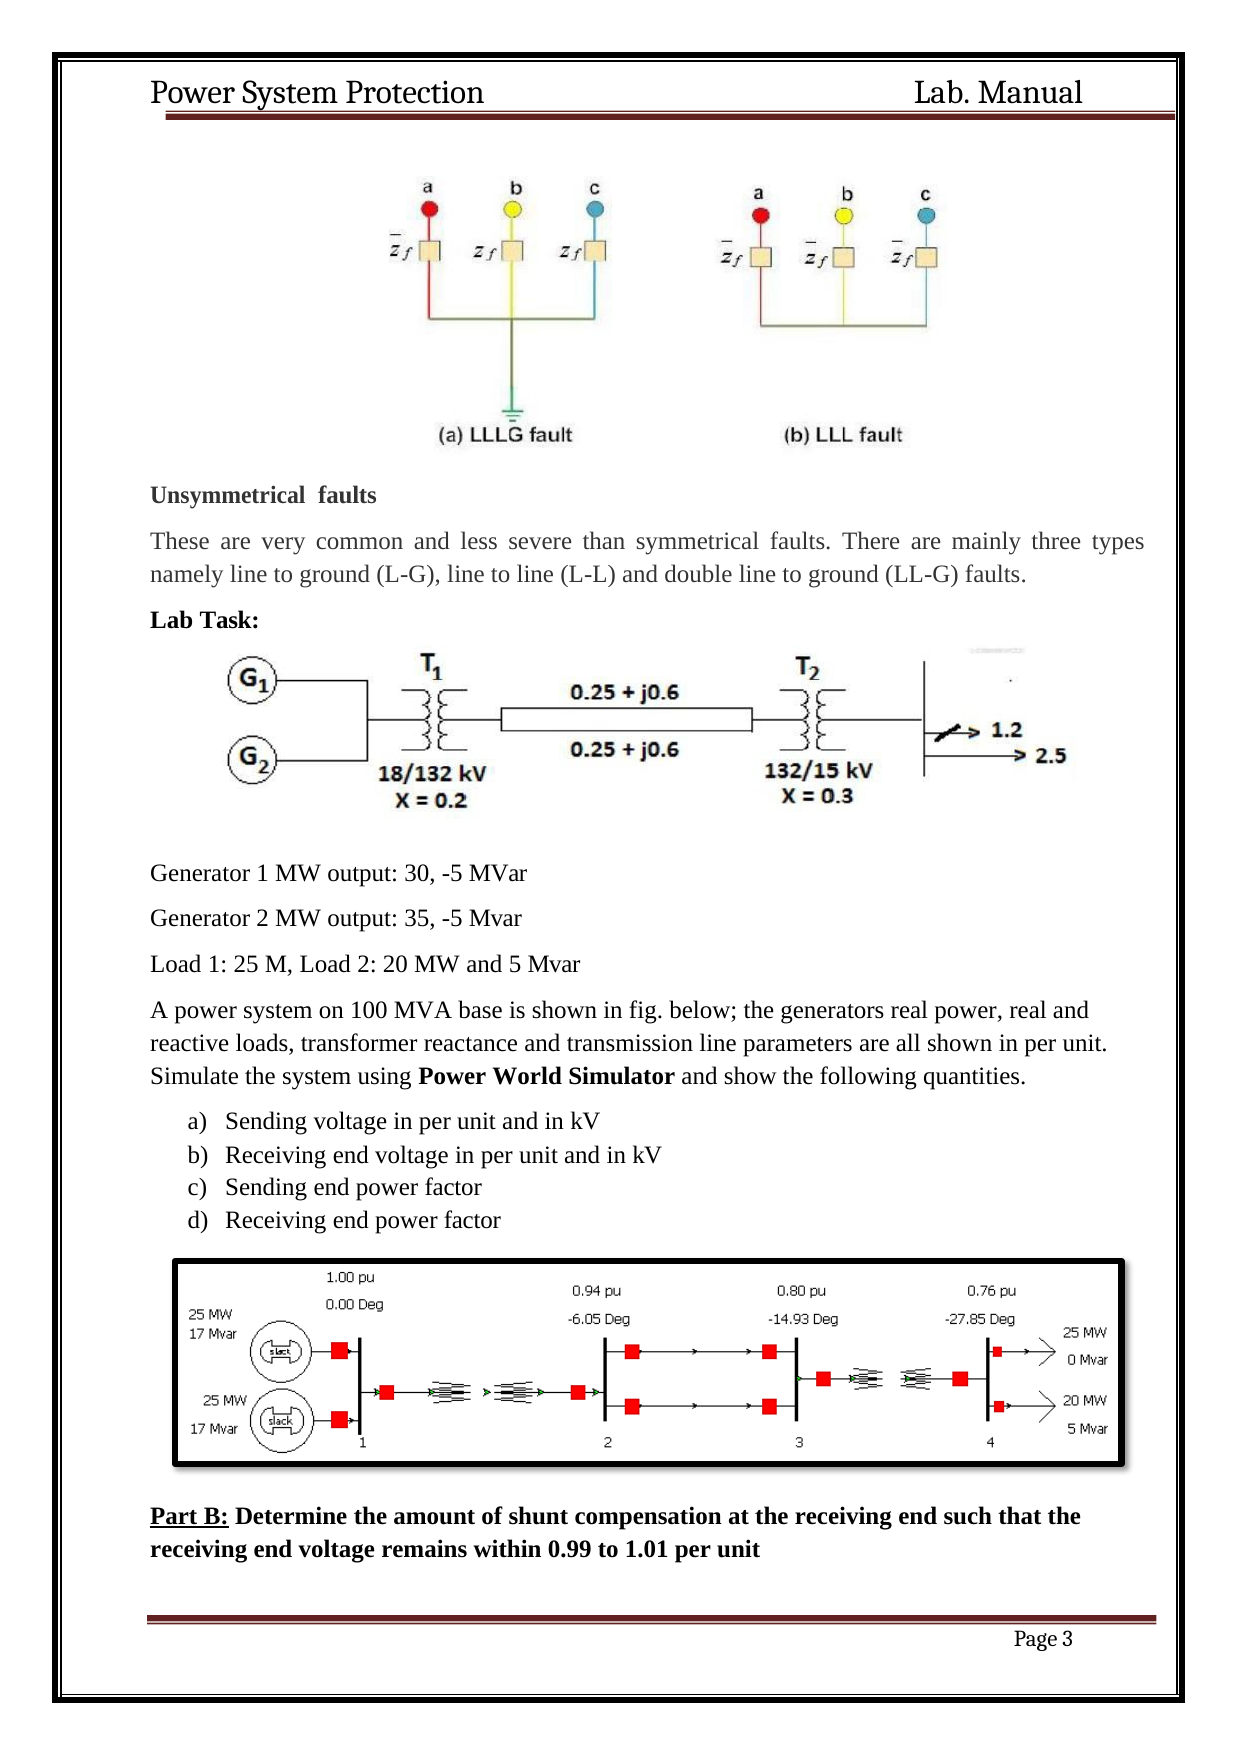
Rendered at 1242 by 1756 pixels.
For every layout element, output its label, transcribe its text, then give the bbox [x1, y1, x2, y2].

text Unsymmetrical faults [150, 481, 1176, 509]
list Receiving end voltage in per unit and in kV [187, 1140, 1176, 1168]
text A power system on 100 MVA base is shown in fig. below; the generators real power, real and reactive loads, transformer reactance and transmission line parameters are all shown in per unit. Simulate the system using Power World Simulator and show the following quantities. [150, 995, 1153, 1089]
picture [388, 176, 948, 457]
text Generator 1 MW output: 30, -5 MVar [150, 858, 1176, 887]
picture [168, 1256, 1136, 1274]
picture [221, 645, 1076, 819]
picture [178, 1264, 1118, 1274]
text These are very common and less severe than symmetrical faults. There are mainly three types namely line to ground (L-G), line to line (L-L) and double line to ground (LL-G) faults. [150, 526, 1176, 588]
list Receiving end power factor [187, 1206, 1176, 1234]
text Generator 2 MW output: 35, -5 Mvar [150, 903, 1176, 932]
list Sending voltage in per unit and in kV [187, 1106, 1176, 1135]
text Part B: Determine the amount of shunt compensation at the receiving end such that the receiving end voltage remains within 0.99 to 1.01 per unit [150, 1274, 1153, 1563]
text Load 1: 25 M, Load 2: 20 MW and 5 Mvar [150, 949, 1176, 978]
list Sending end power factor [187, 1172, 1176, 1201]
text Lab Task: [150, 605, 1176, 634]
